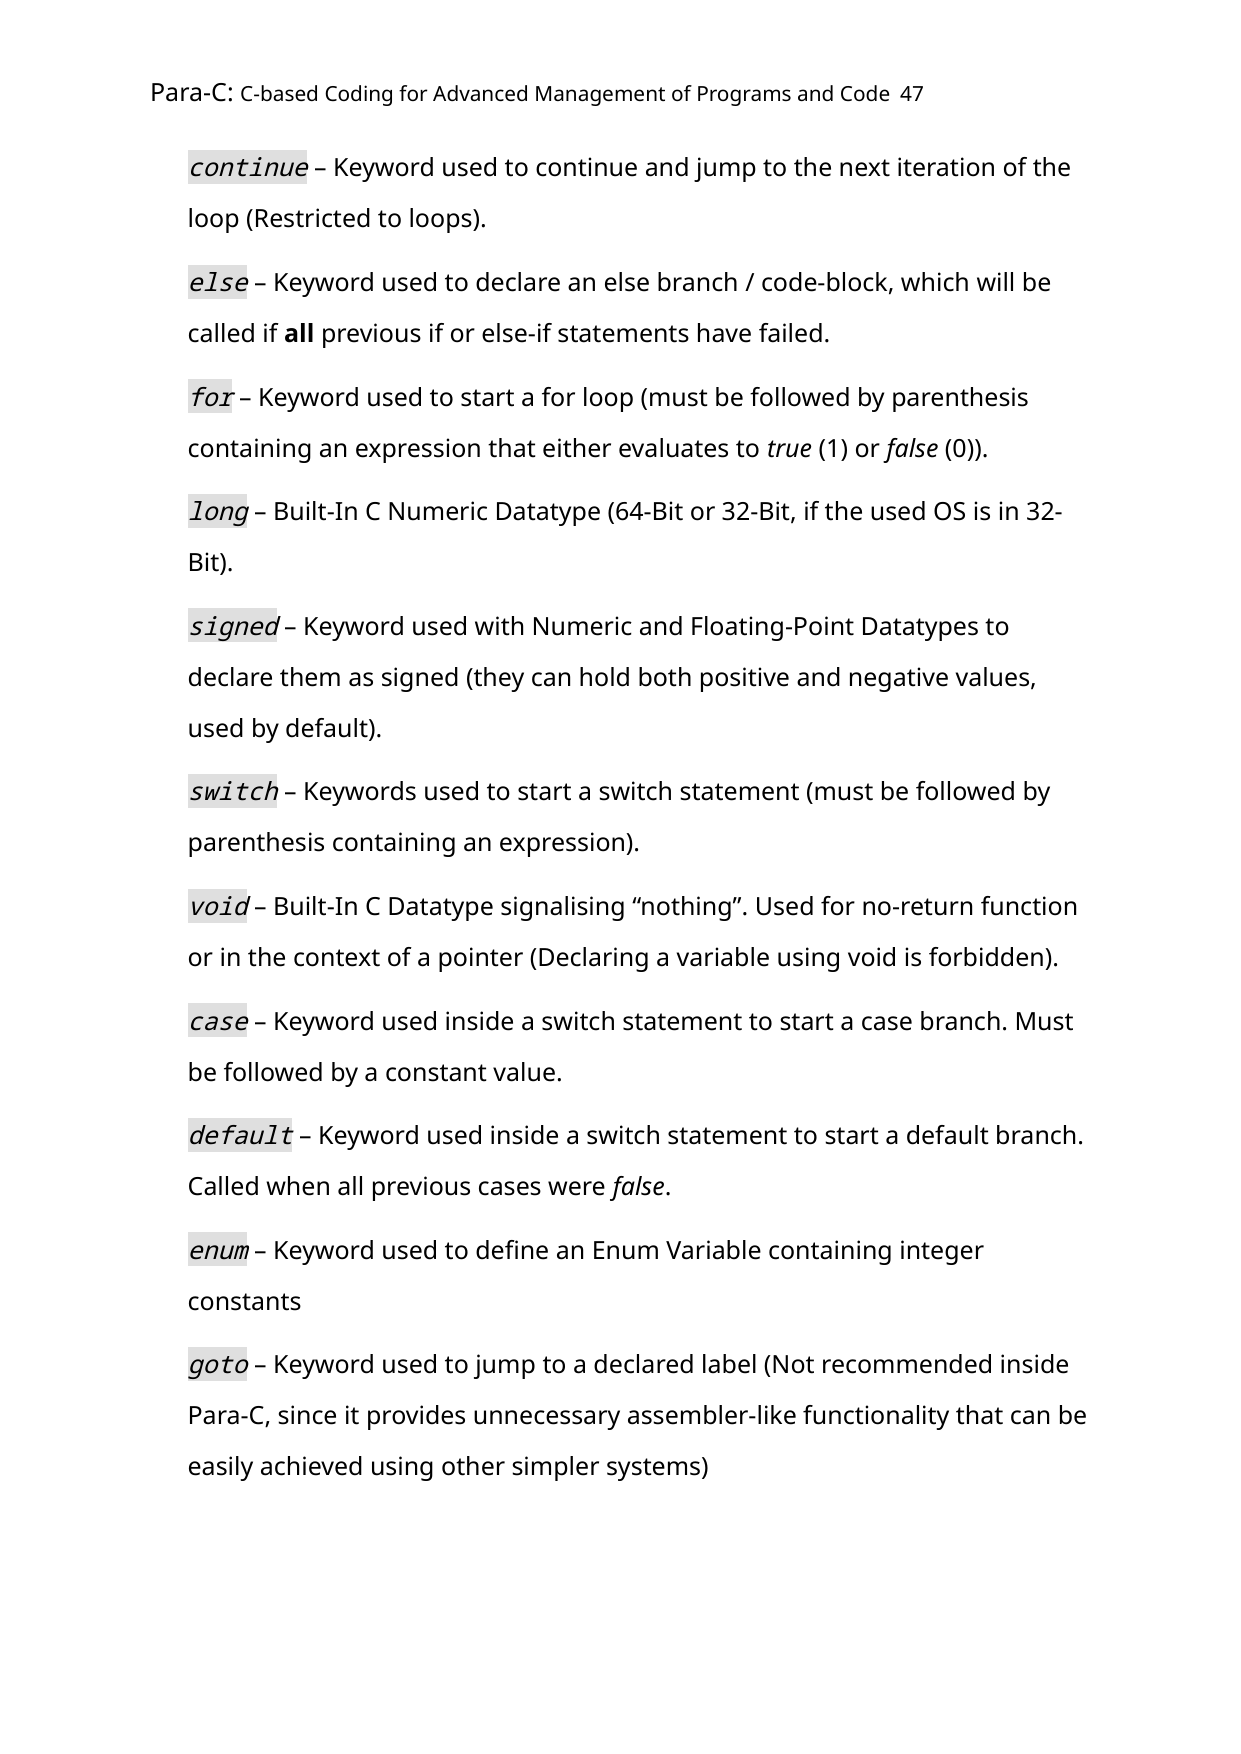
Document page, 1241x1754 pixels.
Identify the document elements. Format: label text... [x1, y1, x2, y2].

text else – Keyword used to declare an else branch / code-block, which will be called if all previous if or else-if statements have failed. [187, 264, 1090, 350]
text goto – Keyword used to jump to a declared label (Not recommended inside Para-C, since it provides unnecessary assembler-like functionality that can be easily achieved using other simpler systems) [187, 1347, 1090, 1483]
text signed – Keyword used with Numeric and Floating-Point Datatypes to declare them as signed (they can hold both positive and negative values, used by default). [187, 608, 1090, 744]
text continue – Keyword used to continue and jump to the next iteration of the loop (Restricted to loops). [187, 150, 1090, 235]
text default – Keyword used inside a switch statement to start a default branch. Called when all previous cases were false. [187, 1118, 1090, 1203]
text void – Built-In C Datatype signalising “nothing”. Used for no-return function or in the context of a pointer (Declaring a variable using void is forbidden). [187, 888, 1090, 974]
text for – Keyword used to start a for loop (must be followed by parenthesis containing an expression that either evaluates to true (1) or false (0)). [187, 379, 1090, 464]
text long – Built-In C Numeric Datatype (64-Bit or 32-Bit, if the used OS is in 32-Bit). [187, 494, 1090, 579]
text case – Keyword used inside a switch statement to start a case branch. Must be followed by a constant value. [187, 1003, 1090, 1088]
text switch – Keywords used to start a switch statement (must be followed by parenthesis containing an expression). [187, 774, 1090, 859]
text enum – Keyword used to define an Enum Variable containing integer constants [187, 1232, 1090, 1317]
